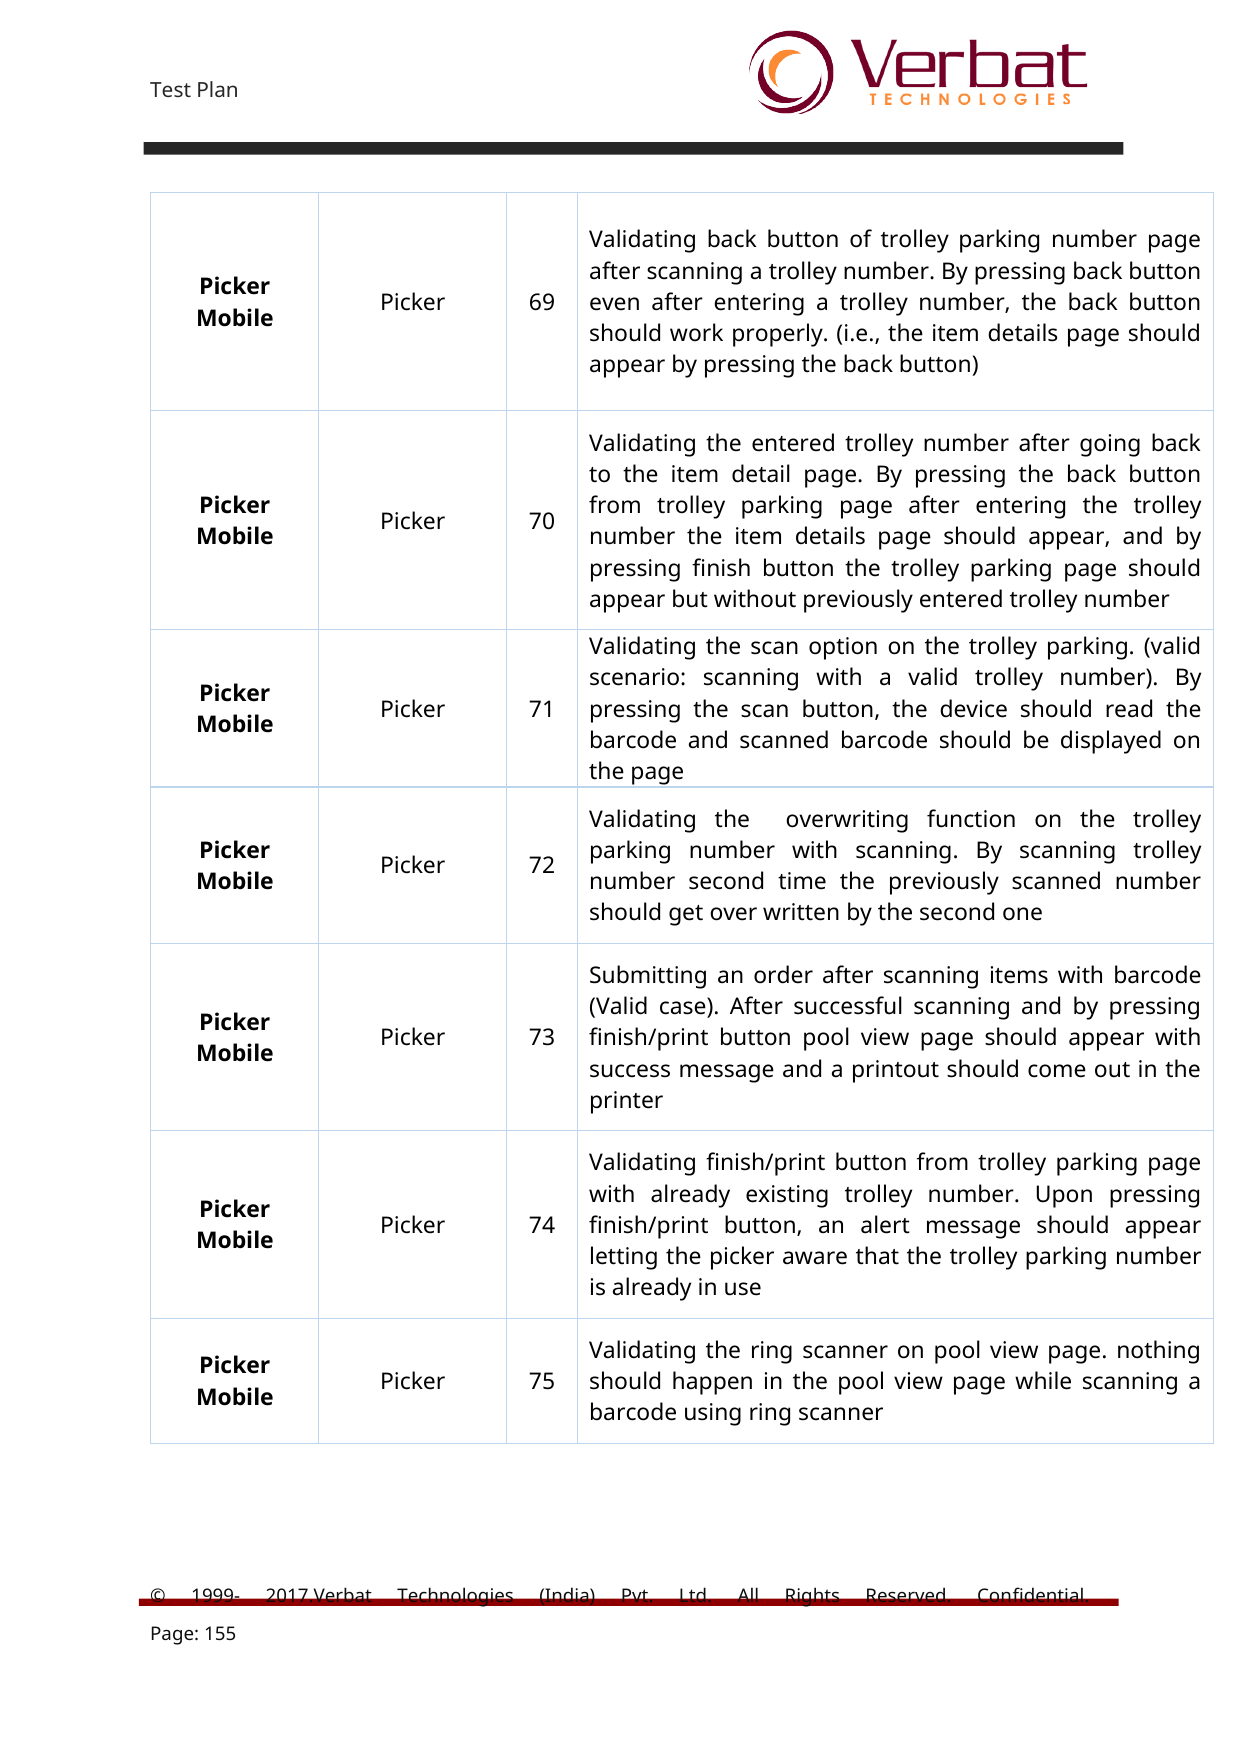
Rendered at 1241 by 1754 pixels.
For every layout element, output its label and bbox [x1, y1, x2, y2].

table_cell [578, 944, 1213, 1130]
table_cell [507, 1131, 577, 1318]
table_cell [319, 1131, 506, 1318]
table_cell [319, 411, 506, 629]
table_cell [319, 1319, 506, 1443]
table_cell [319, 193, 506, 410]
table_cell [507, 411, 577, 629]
picture [745, 26, 1089, 114]
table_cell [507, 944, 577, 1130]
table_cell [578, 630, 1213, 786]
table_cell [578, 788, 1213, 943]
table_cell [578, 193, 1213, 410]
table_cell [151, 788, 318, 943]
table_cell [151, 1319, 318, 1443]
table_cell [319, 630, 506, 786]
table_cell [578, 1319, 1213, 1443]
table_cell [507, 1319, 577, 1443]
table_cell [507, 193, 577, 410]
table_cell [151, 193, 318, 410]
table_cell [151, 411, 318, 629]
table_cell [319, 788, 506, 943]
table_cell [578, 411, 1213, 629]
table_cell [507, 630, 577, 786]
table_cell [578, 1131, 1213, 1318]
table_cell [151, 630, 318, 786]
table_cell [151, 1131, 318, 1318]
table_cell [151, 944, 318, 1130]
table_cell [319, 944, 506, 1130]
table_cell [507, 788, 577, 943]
